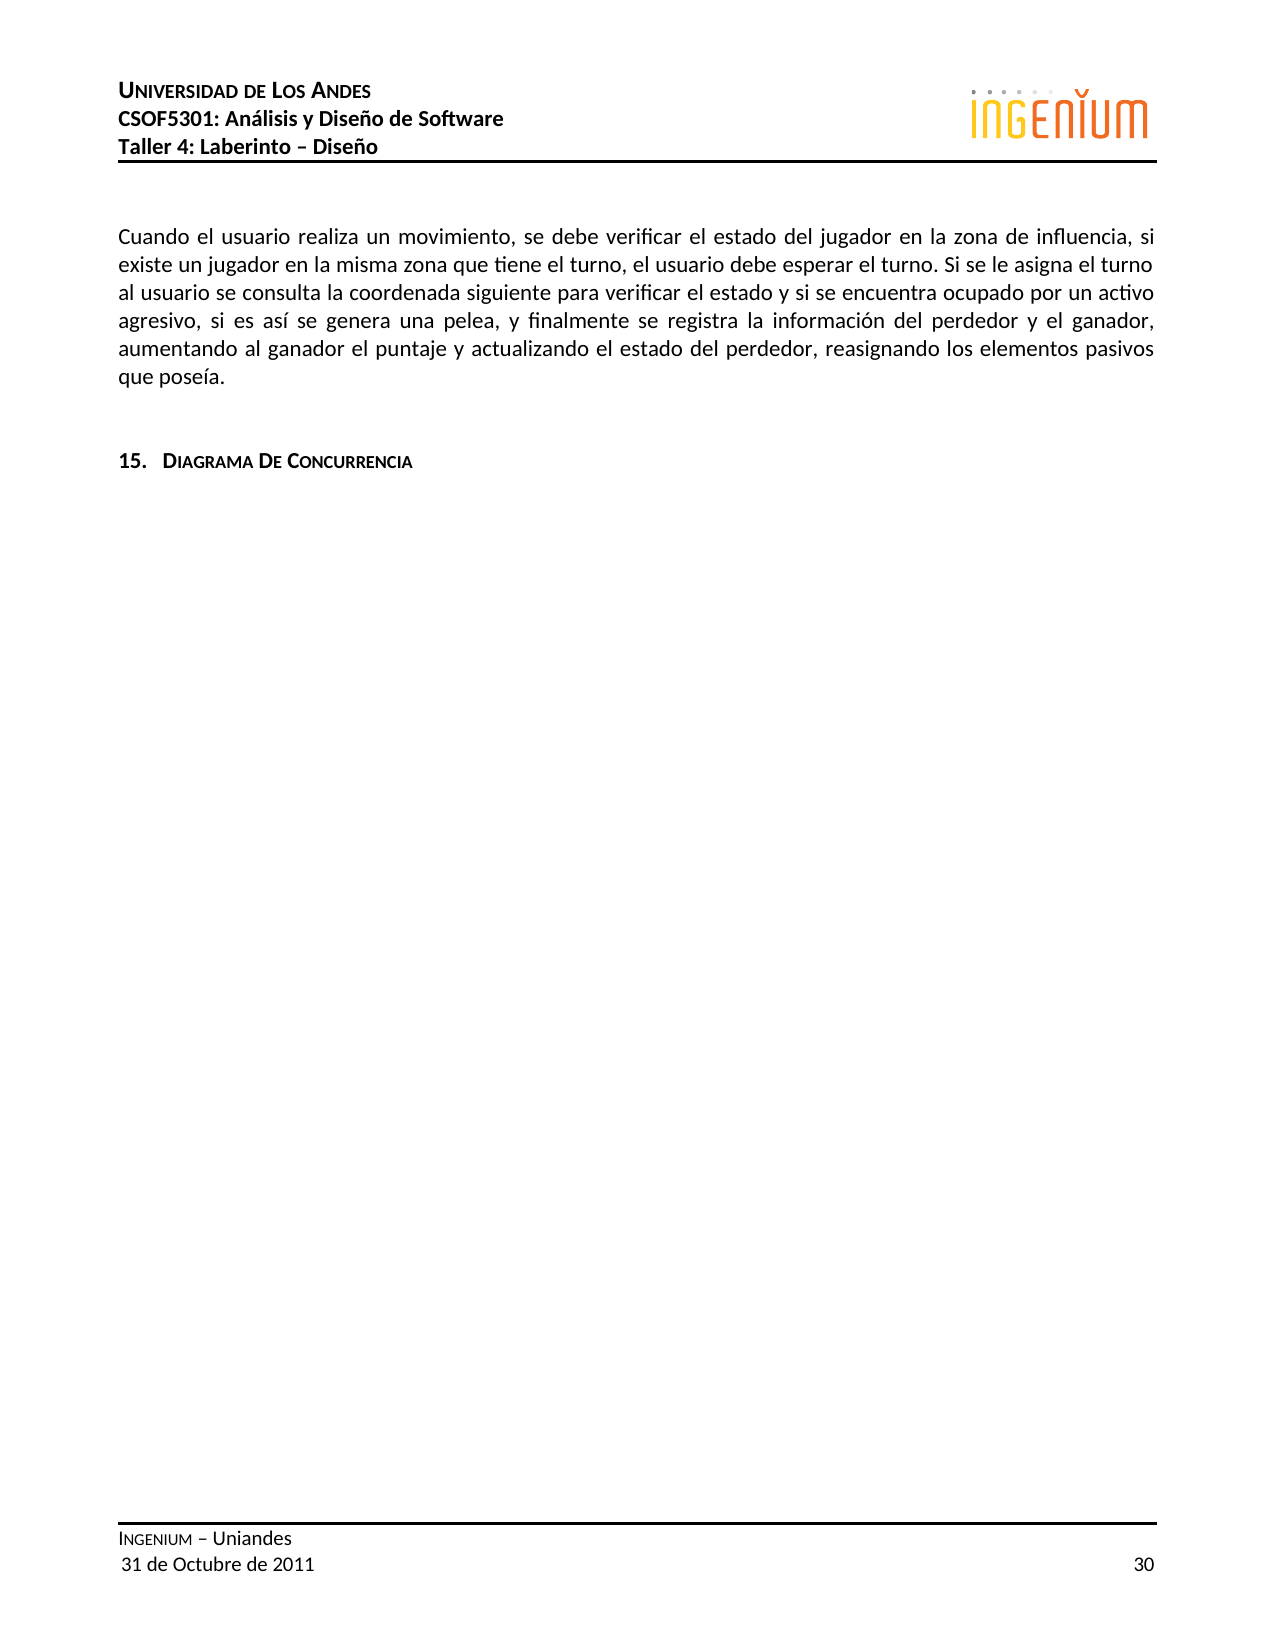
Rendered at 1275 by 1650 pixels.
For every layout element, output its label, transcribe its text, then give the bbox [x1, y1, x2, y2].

text Cuando el usuario realiza un movimiento, se debe verificar el estado del jugador en la zona de influencia, si existe un jugador en la misma zona que tiene el turno, el usuario debe esperar el turno. Si se le asigna el turno al usuario se consulta la coordenada siguiente para verificar el estado y si se encuentra ocupado por un activo agresivo, si es así se genera una pelea, y finalmente se registra la información del perdedor y el ganador, aumentando al ganador el puntaje y actualizando el estado del perdedor, reasignando los elementos pasivos que poseía. [118, 222, 1157, 390]
list Diagrama De Concurrencia [118, 446, 1157, 474]
picture [971, 89, 1154, 150]
